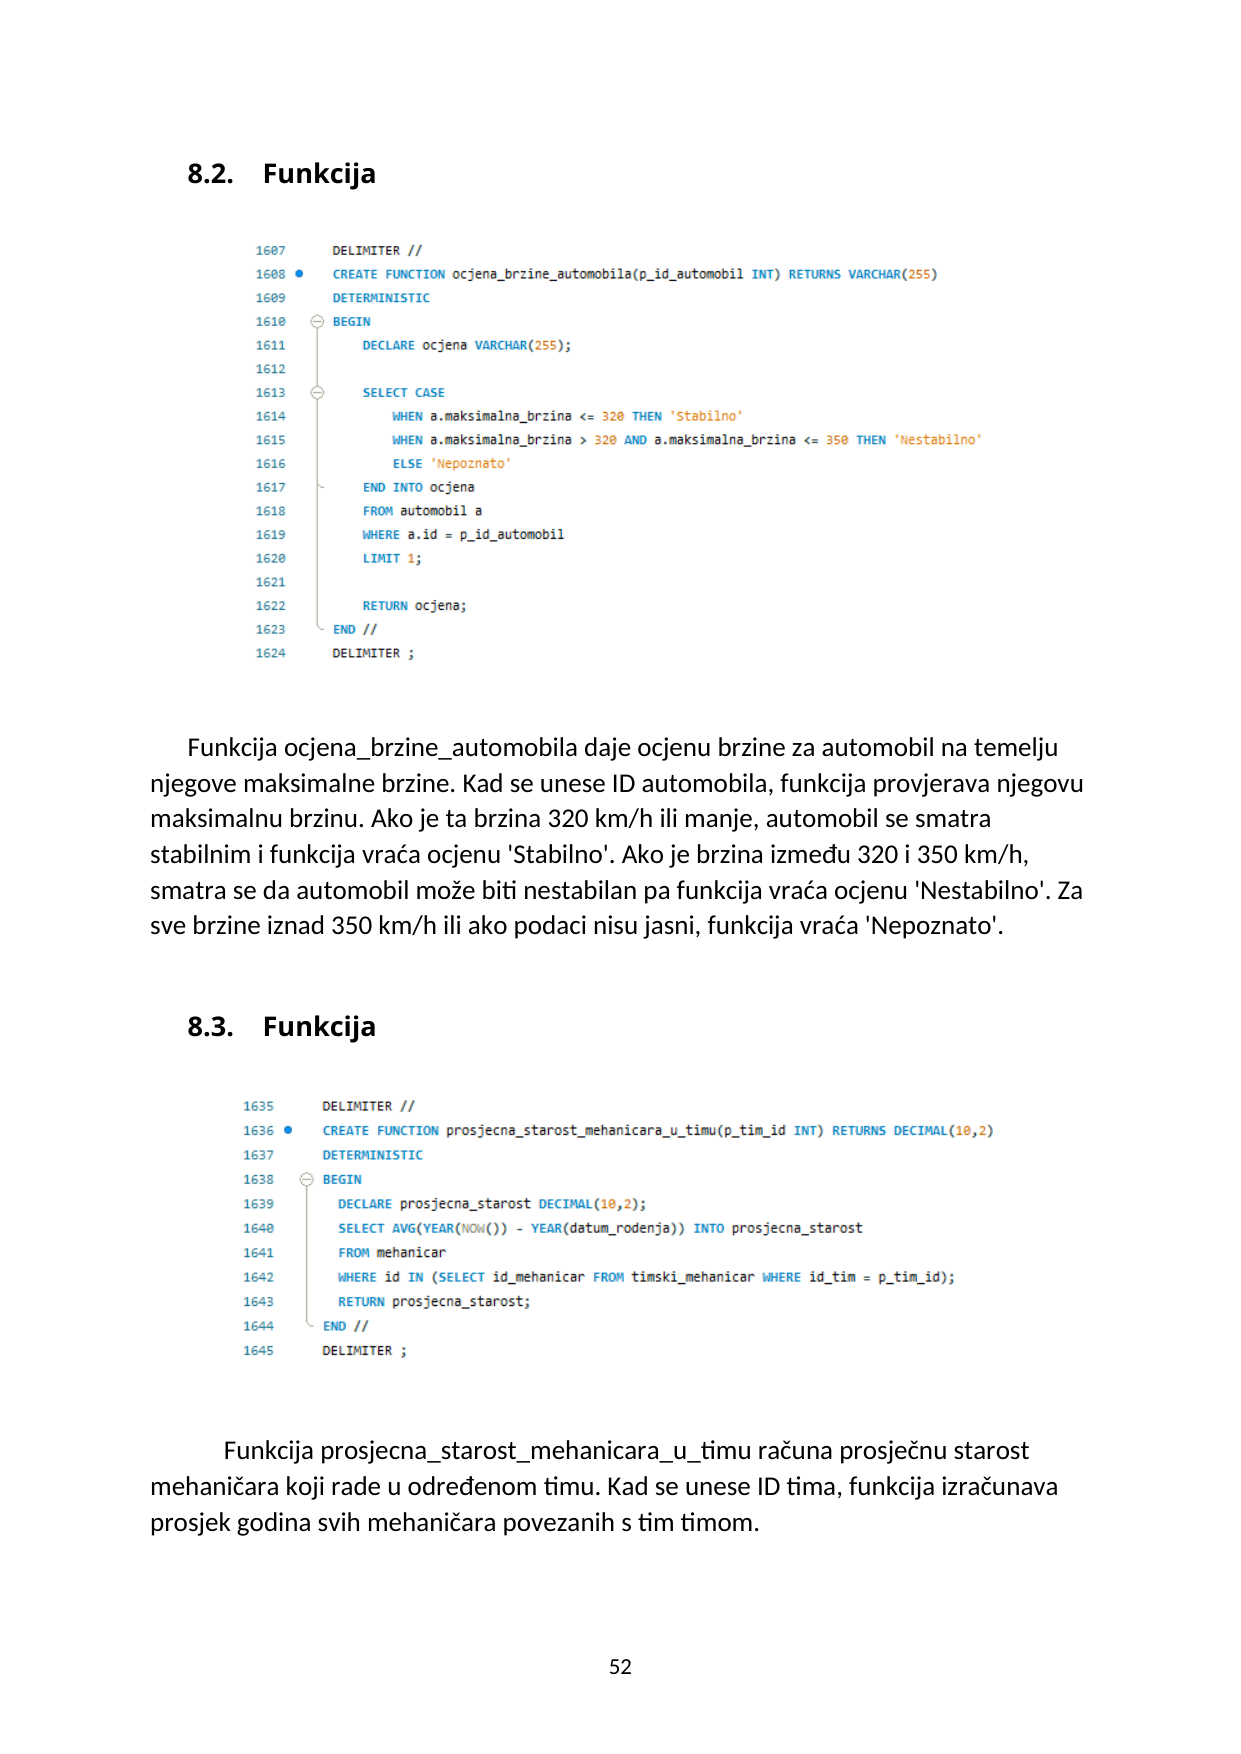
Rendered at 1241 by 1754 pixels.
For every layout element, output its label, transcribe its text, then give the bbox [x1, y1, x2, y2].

text Funkcija prosjecna_starost_mehanicara_u_timu računa prosječnu starost mehaničara koji rade u određenom timu. Kad se unese ID tima, funkcija izračunava prosjek godina svih mehaničara povezanih s tim timom. [150, 1433, 1090, 1538]
picture [252, 240, 988, 665]
picture [238, 1094, 1002, 1368]
text Funkcija ocjena_brzine_automobila daje ocjenu brzine za automobil na temelju njegove maksimalne brzine. Kad se unese ID automobila, funkcija provjerava njegovu maksimalnu brzinu. Ako je ta brzina 320 km/h ili manje, automobil se smatra stabilnim i funkcija vraća ocjenu 'Stabilno'. Ako je brzina između 320 i 350 km/h, smatra se da automobil može biti nestabilan pa funkcija vraća ocjenu 'Nestabilno'. Za sve brzine iznad 350 km/h ili ako podaci nisu jasni, funkcija vraća 'Nepoznato'. [150, 730, 1090, 941]
subtitle Funkcija [187, 1008, 1090, 1044]
subtitle Funkcija [187, 154, 1090, 191]
